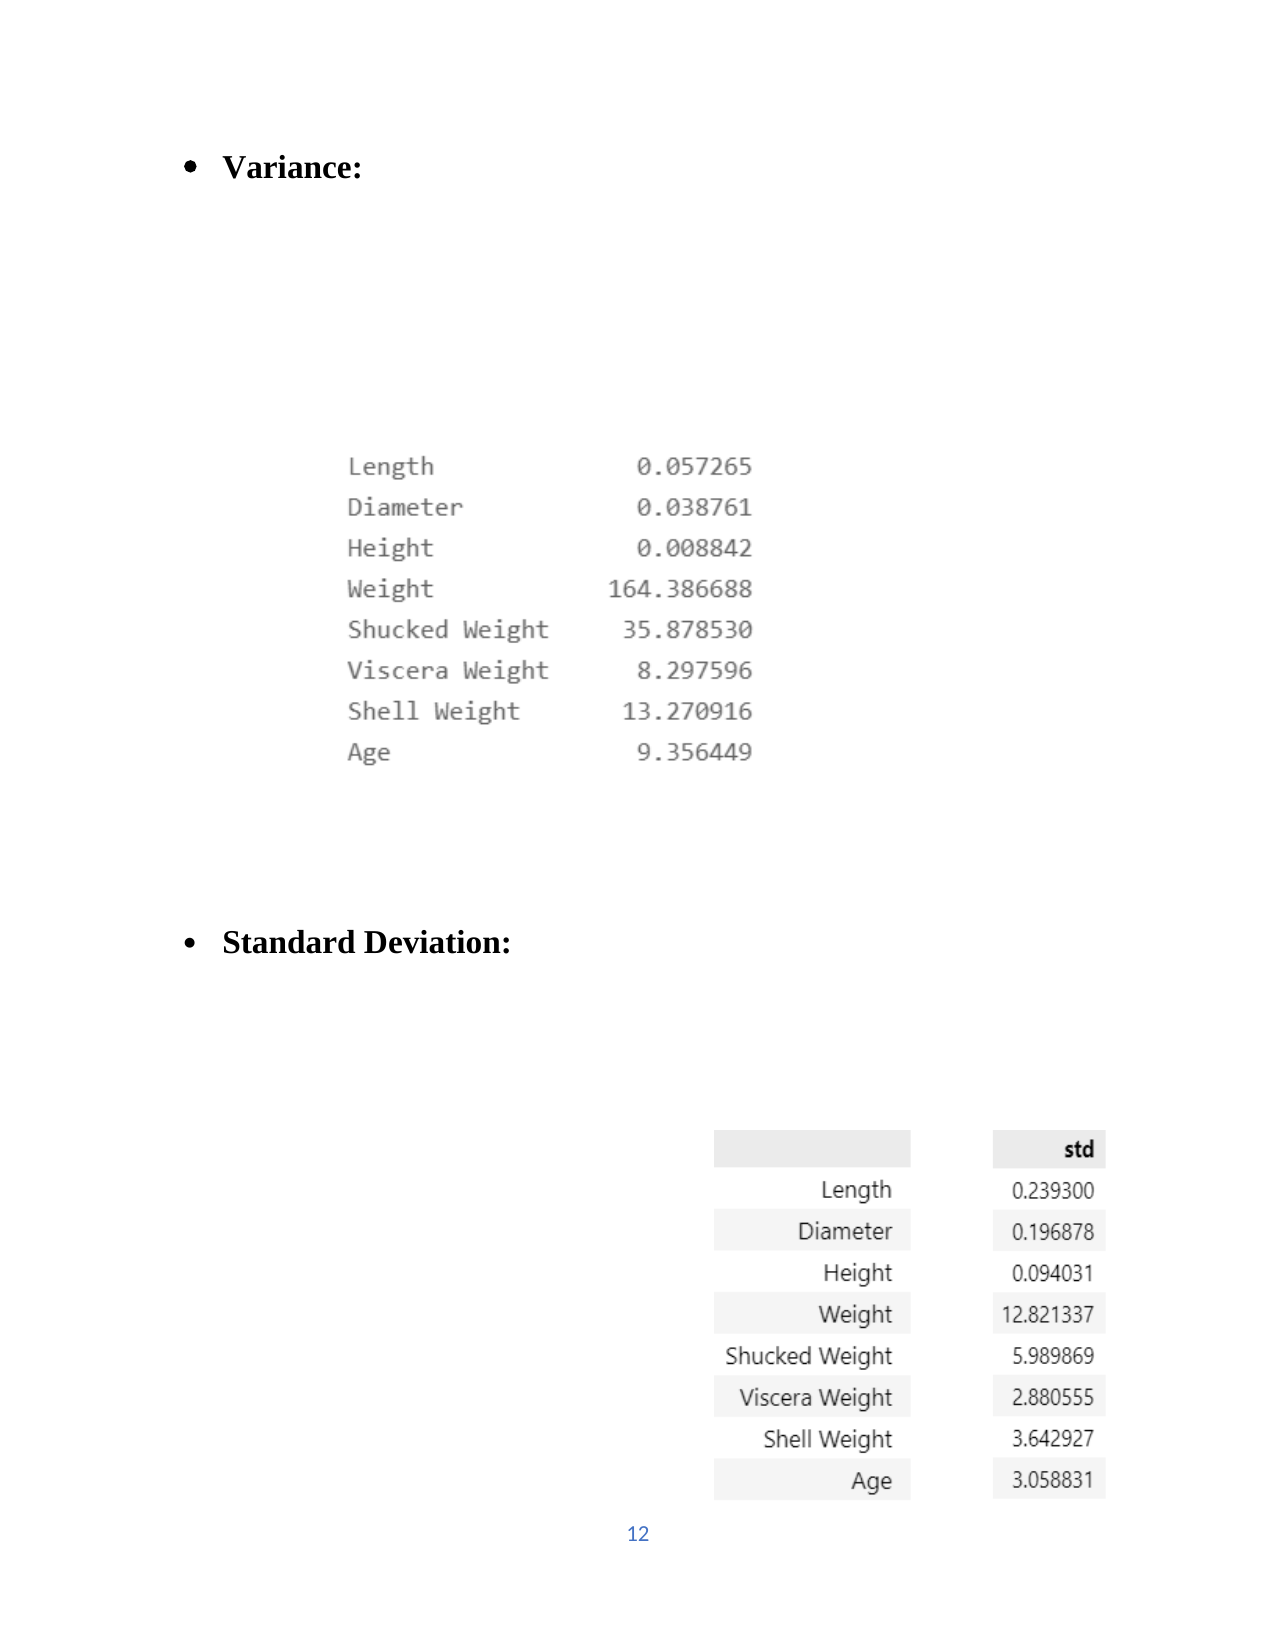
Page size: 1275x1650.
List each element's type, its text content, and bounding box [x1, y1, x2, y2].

picture [992, 1130, 1106, 1503]
list Standard Deviation: [184, 923, 1128, 961]
picture [301, 440, 819, 778]
list Variance: [184, 147, 1128, 185]
picture [714, 1130, 911, 1503]
